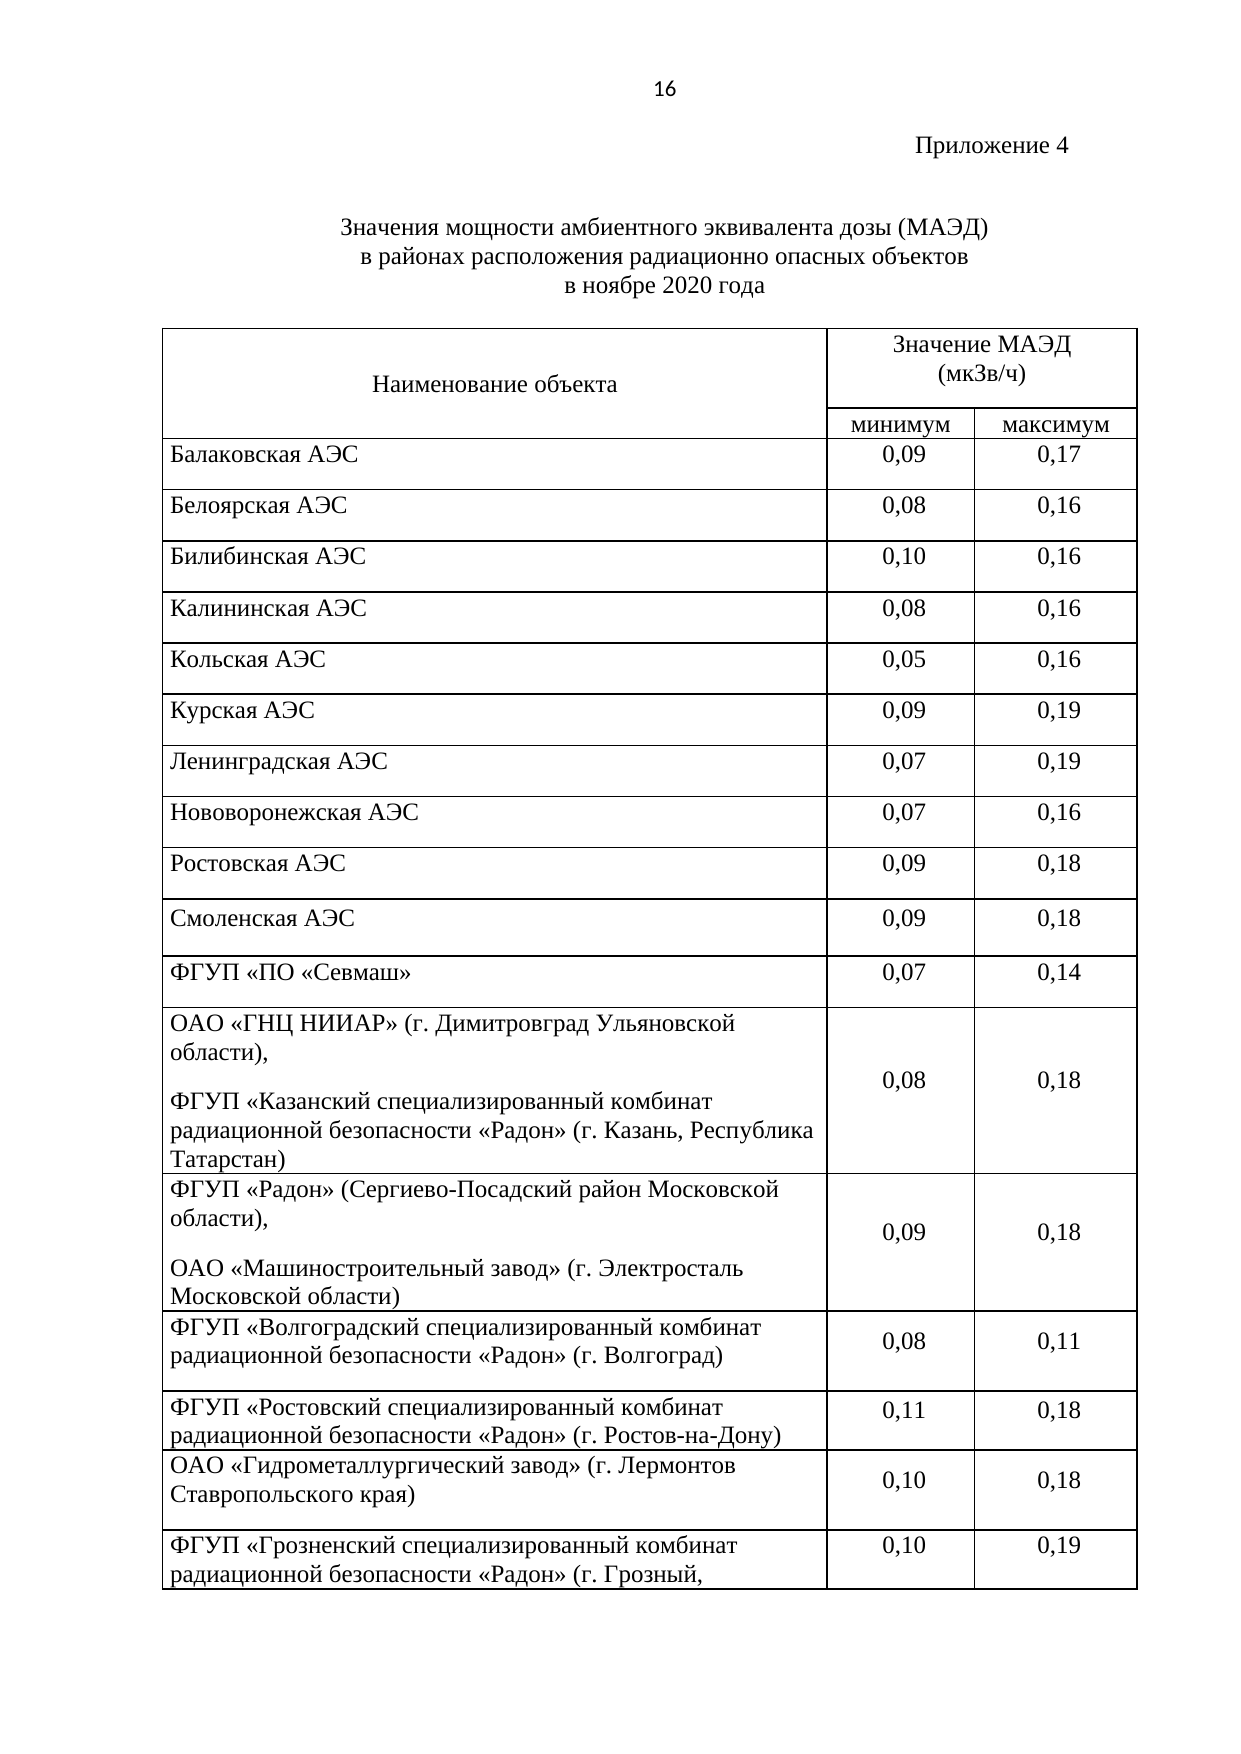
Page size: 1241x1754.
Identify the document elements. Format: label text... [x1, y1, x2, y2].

table_cell 0,18 [975, 1174, 1136, 1310]
table_cell ФГУП «Ростовский специализированный комбинат радиационной безопасности «Радон» (г. Ростов-на-Дону) [163, 1392, 826, 1449]
table_cell 0,07 [828, 746, 974, 796]
table_cell ОАО «Гидрометаллургический завод» (г. Лермонтов Ставропольского края) [163, 1451, 826, 1529]
table_cell 0,18 [975, 848, 1136, 898]
table_cell 0,18 [975, 1392, 1136, 1449]
table_cell 0,09 [828, 695, 974, 744]
table_cell 0,08 [828, 1312, 974, 1390]
table_cell 0,10 [828, 1531, 974, 1588]
table_cell Билибинская АЭС [163, 542, 826, 591]
table_cell 0,09 [828, 1174, 974, 1310]
table_cell 0,16 [975, 797, 1136, 847]
table_cell 0,09 [828, 900, 974, 955]
table_header Наименование объекта [163, 329, 826, 438]
table_cell 0,08 [828, 593, 974, 642]
table_cell 0,10 [828, 1451, 974, 1529]
table_cell ФГУП «ПО «Севмаш» [163, 957, 826, 1007]
table_header Значение МАЭД (мкЗв/ч) [828, 329, 1136, 407]
table_cell 0,16 [975, 490, 1136, 540]
table_cell ОАО «ГНЦ НИИАР» (г. Димитровград Ульяновской области), ФГУП «Казанский специализированный комбинат радиационной безопасности «Радон» (г. Казань, Республика Татарстан) [163, 1008, 826, 1173]
table_cell Кольская АЭС [163, 644, 826, 693]
table_cell Нововоронежская АЭС [163, 797, 826, 847]
table_cell 0,16 [975, 542, 1136, 591]
table_cell Смоленская АЭС [163, 900, 826, 955]
table_cell Калининская АЭС [163, 593, 826, 642]
table_cell 0,07 [828, 797, 974, 847]
text в ноябре 2020 года [177, 270, 1152, 299]
table_cell 0,17 [975, 439, 1136, 489]
table_cell 0,07 [828, 957, 974, 1007]
table_cell Ростовская АЭС [163, 848, 826, 898]
table_cell 0,08 [828, 1008, 974, 1173]
table_cell 0,18 [975, 900, 1136, 955]
table_cell 0,16 [975, 593, 1136, 642]
table_cell 0,11 [975, 1312, 1136, 1390]
table_cell 0,19 [975, 1531, 1136, 1588]
table_cell 0,19 [975, 695, 1136, 744]
table_cell 0,16 [975, 644, 1136, 693]
table_cell 0,14 [975, 957, 1136, 1007]
table_cell 0,19 [975, 746, 1136, 796]
table_cell Белоярская АЭС [163, 490, 826, 540]
table_cell 0,05 [828, 644, 974, 693]
table_cell Курская АЭС [163, 695, 826, 744]
table_cell минимум [828, 409, 974, 438]
table_cell 0,18 [975, 1451, 1136, 1529]
text Приложение 4 [841, 130, 1152, 158]
table_cell максимум [975, 409, 1136, 438]
table_cell ФГУП «Радон» (Сергиево-Посадский район Московской области), ОАО «Машиностроительный завод» (г. Электросталь Московской области) [163, 1174, 826, 1310]
table_cell Ленинградская АЭС [163, 746, 826, 796]
table_cell 0,10 [828, 542, 974, 591]
text в районах расположения радиационно опасных объектов [177, 241, 1152, 270]
table_cell 0,09 [828, 848, 974, 898]
table_cell ФГУП «Волгоградский специализированный комбинат радиационной безопасности «Радон» (г. Волгоград) [163, 1312, 826, 1390]
text Значения мощности амбиентного эквивалента дозы (МАЭД) [177, 212, 1152, 241]
table_cell 0,11 [828, 1392, 974, 1449]
table_cell 0,08 [828, 490, 974, 540]
table_cell Балаковская АЭС [163, 439, 826, 489]
table_cell 0,18 [975, 1008, 1136, 1173]
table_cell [163, 1531, 826, 1588]
table_cell 0,09 [828, 439, 974, 489]
